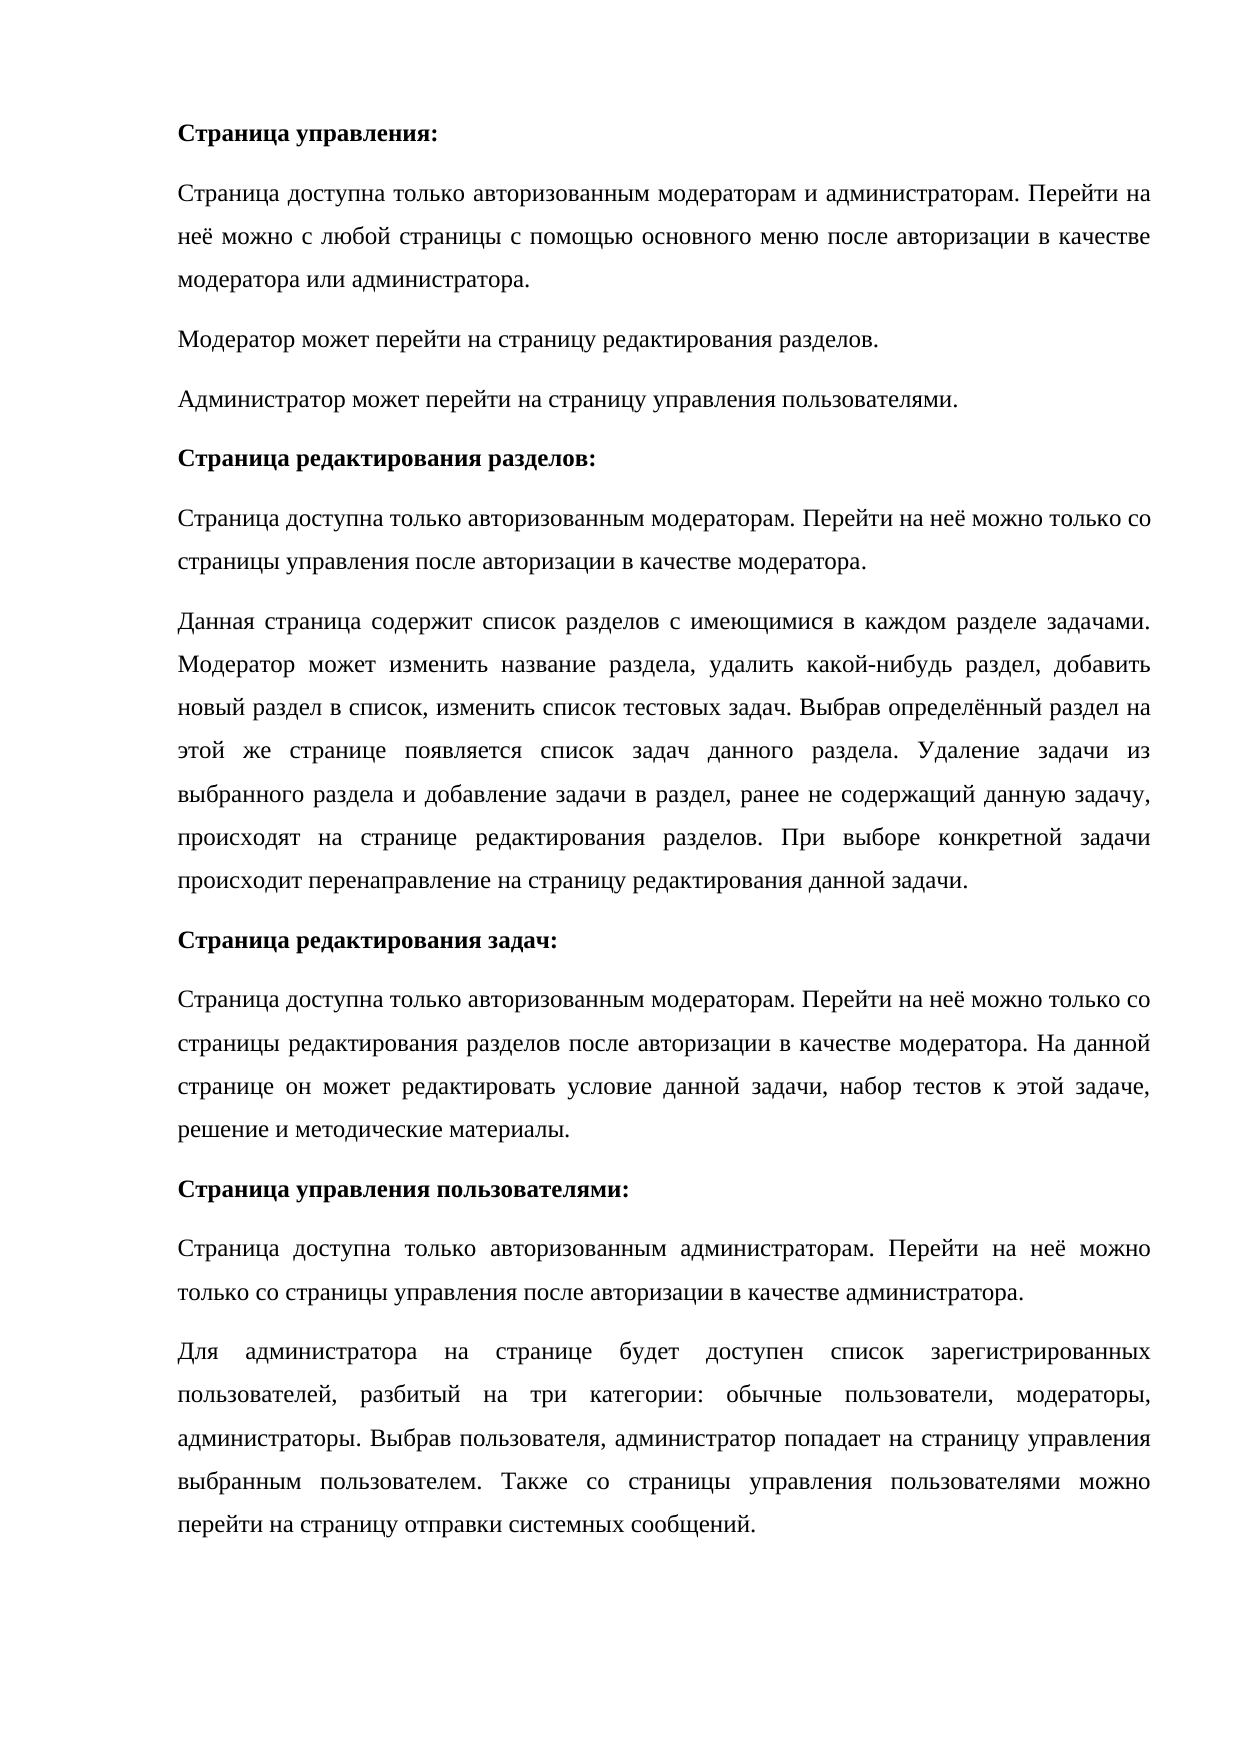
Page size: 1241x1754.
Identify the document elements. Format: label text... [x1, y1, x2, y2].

text Для администратора на странице будет доступен список зарегистрированных пользователей, разбитый на три категории: обычные пользователи, модераторы, администраторы. Выбрав пользователя, администратор попадает на страницу управления выбранным пользователем. Также со страницы управления пользователями можно перейти на страницу отправки системных сообщений. [177, 1336, 1152, 1538]
text Страница доступна только авторизованным модераторам и администраторам. Перейти на неё можно с любой страницы с помощью основного меню после авторизации в качестве модератора или администратора. [177, 178, 1152, 293]
text Страница управления: [177, 118, 1152, 147]
text Страница редактирования разделов: [177, 443, 1152, 472]
text Администратор может перейти на страницу управления пользователями. [177, 384, 1152, 412]
text Страница доступна только авторизованным модераторам. Перейти на неё можно только со страницы управления после авторизации в качестве модератора. [177, 503, 1152, 575]
text Модератор может перейти на страницу редактирования разделов. [177, 324, 1152, 353]
text Страница управления пользователями: [177, 1174, 1152, 1202]
text Страница доступна только авторизованным администраторам. Перейти на неё можно только со страницы управления после авторизации в качестве администратора. [177, 1233, 1152, 1305]
text Страница редактирования задач: [177, 925, 1152, 953]
text Страница доступна только авторизованным модераторам. Перейти на неё можно только со страницы редактирования разделов после авторизации в качестве модератора. На данной странице он может редактировать условие данной задачи, набор тестов к этой задаче, решение и методические материалы. [177, 984, 1152, 1143]
text Данная страница содержит список разделов с имеющимися в каждом разделе задачами. Модератор может изменить название раздела, удалить какой-нибудь раздел, добавить новый раздел в список, изменить список тестовых задач. Выбрав определённый раздел на этой же странице появляется список задач данного раздела. Удаление задачи из выбранного раздела и добавление задачи в раздел, ранее не содержащий данную задачу, происходят на странице редактирования разделов. При выборе конкретной задачи происходит перенаправление на страницу редактирования данной задачи. [177, 606, 1152, 894]
